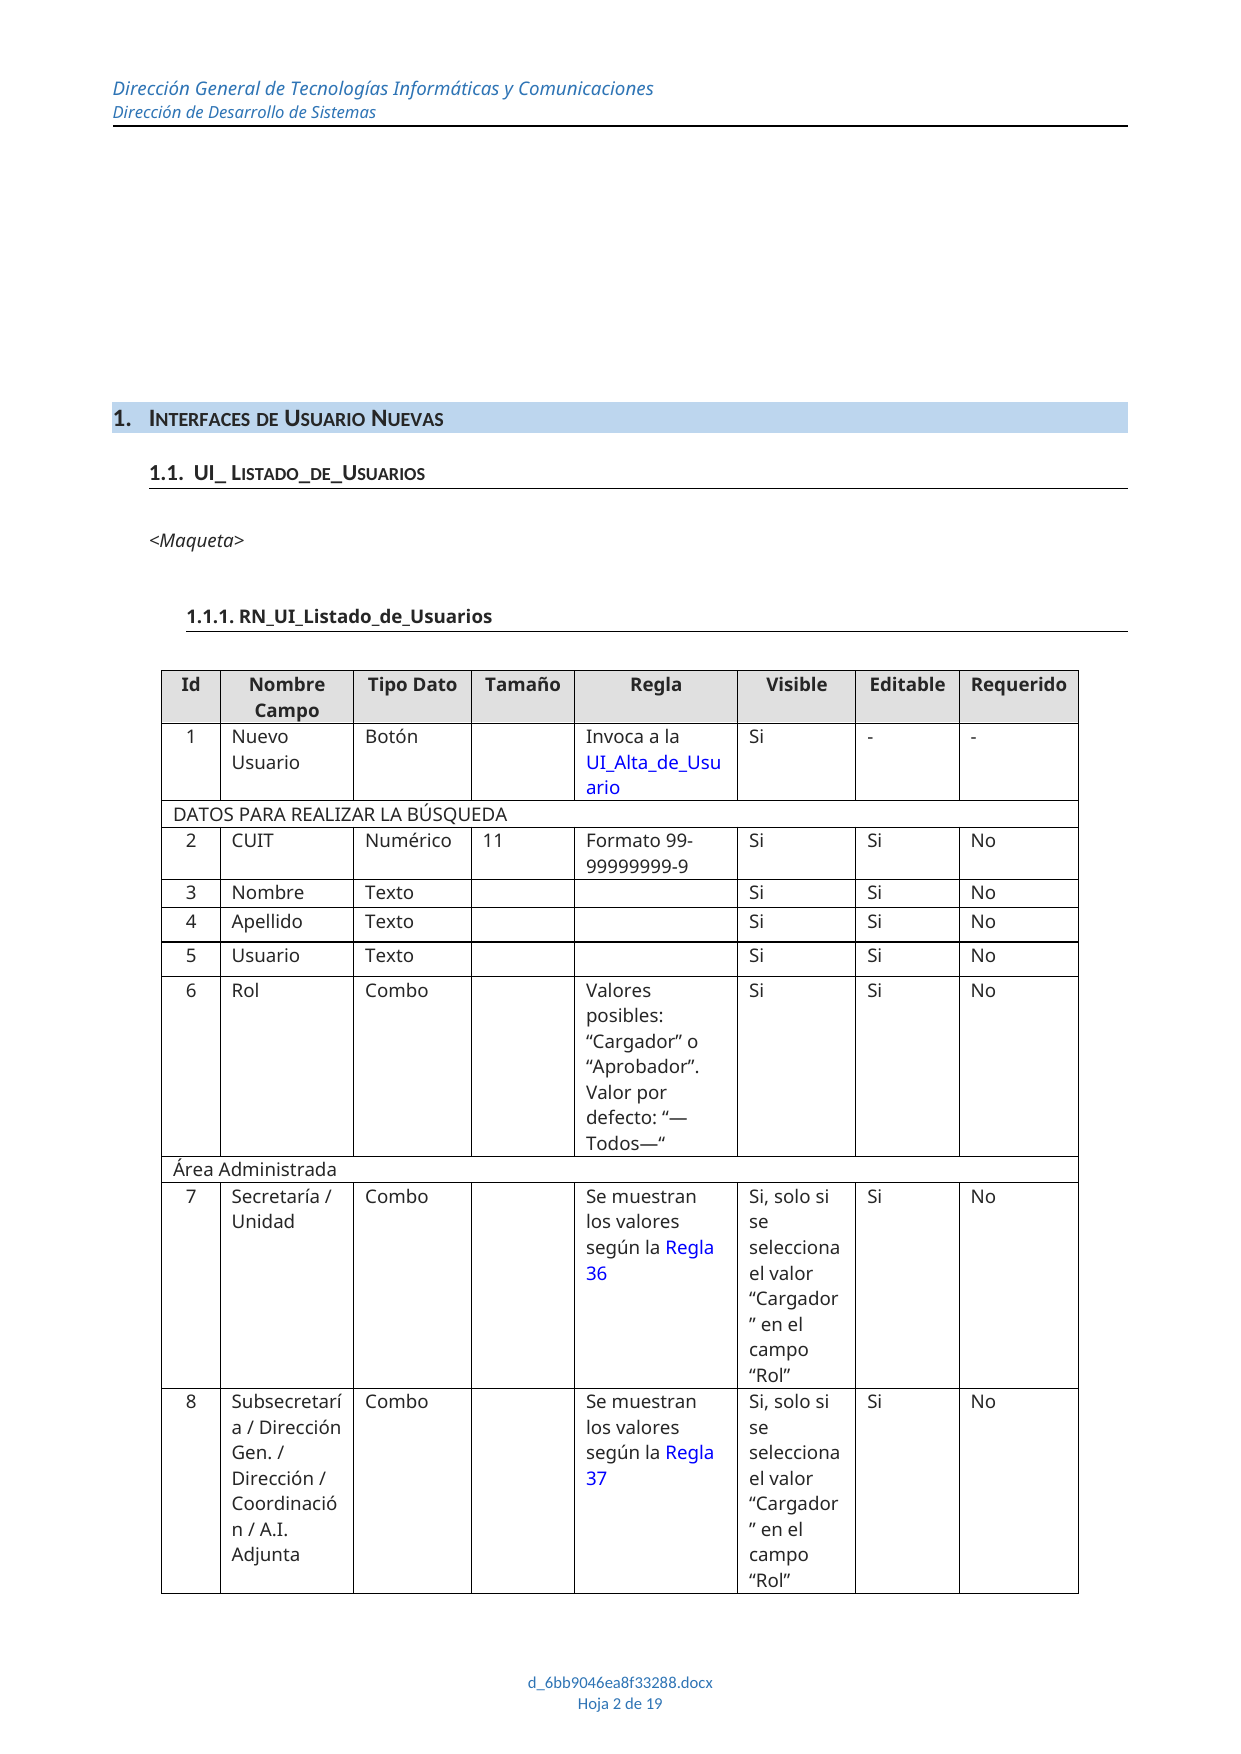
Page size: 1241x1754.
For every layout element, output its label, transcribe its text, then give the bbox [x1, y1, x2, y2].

table_cell Si [738, 880, 855, 907]
table_cell Valores posibles: “Cargador” o “Aprobador”. Valor por defecto: “—Todos—“ [575, 977, 737, 1156]
table_cell [575, 880, 737, 907]
table_cell Si [856, 880, 959, 907]
table_cell Secretaría / Unidad [221, 1183, 353, 1387]
table_cell Si [856, 1183, 959, 1387]
table_cell [472, 880, 574, 907]
table_cell Nuevo Usuario [221, 724, 353, 800]
table_cell Si [856, 943, 959, 976]
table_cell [738, 1389, 855, 1593]
table_cell [472, 908, 574, 941]
table_cell Botón [354, 724, 471, 800]
table_header Tamaño [472, 671, 574, 722]
table_cell 3 [162, 880, 220, 907]
table_cell CUIT [221, 828, 353, 879]
table_header Regla [575, 671, 737, 722]
table_cell 5 [162, 943, 220, 976]
table_cell Combo [354, 977, 471, 1156]
table_cell Si [738, 977, 855, 1156]
table_cell Invoca a la UI_Alta_de_Usuario [575, 724, 737, 800]
table_cell Se muestran los valores según la Regla 36 [575, 1183, 737, 1387]
table_cell 2 [162, 828, 220, 879]
table_cell Usuario [221, 943, 353, 976]
subtitle RN_UI_Listado_de_Usuarios [186, 604, 1128, 631]
table_cell Si [856, 828, 959, 879]
table_cell Si [738, 908, 855, 941]
table_cell Apellido [221, 908, 353, 941]
table_cell Texto [354, 908, 471, 941]
table_cell [472, 1183, 574, 1387]
table_cell No [960, 1389, 1078, 1593]
table_cell 8 [162, 1389, 220, 1593]
table_cell [472, 977, 574, 1156]
table_cell [472, 724, 574, 800]
table_header Visible [738, 671, 855, 722]
table_header Id [162, 671, 220, 722]
table_cell Texto [354, 880, 471, 907]
table_cell 6 [162, 977, 220, 1156]
table_cell Combo [354, 1389, 471, 1593]
text <Maqueta> [148, 527, 1128, 553]
table_cell Si [738, 943, 855, 976]
table_cell Si, solo si se selecciona el valor “Cargador” en el campo “Rol” [738, 1183, 855, 1387]
table_cell No [960, 943, 1078, 976]
table_cell No [960, 977, 1078, 1156]
table_cell [575, 943, 737, 976]
table_cell [472, 943, 574, 976]
table_cell [575, 908, 737, 941]
table_cell - [856, 724, 959, 800]
table_cell Si [856, 908, 959, 941]
table_header Requerido [960, 671, 1078, 722]
subtitle UI_ Listado_de_Usuarios [148, 458, 1128, 489]
table_cell Si [738, 724, 855, 800]
table_cell - [960, 724, 1078, 800]
table_cell Si [856, 977, 959, 1156]
table_cell 7 [162, 1183, 220, 1387]
table_cell Combo [354, 1183, 471, 1387]
table_cell 4 [162, 908, 220, 941]
table_cell Formato 99-99999999-9 [575, 828, 737, 879]
table_cell Nombre [221, 880, 353, 907]
table_cell No [960, 1183, 1078, 1387]
table_cell Rol [221, 977, 353, 1156]
table_cell No [960, 828, 1078, 879]
table_cell No [960, 880, 1078, 907]
table_cell Subsecretaría / Dirección Gen. / Dirección / Coordinación / A.I. Adjunta [221, 1389, 353, 1593]
table_cell DATOS PARA REALIZAR LA BÚSQUEDA [162, 801, 1078, 827]
table_cell 11 [472, 828, 574, 879]
table_cell Si [856, 1389, 959, 1593]
table_header Editable [856, 671, 959, 722]
table_header Tipo Dato [354, 671, 471, 722]
table_cell [472, 1389, 574, 1593]
table_cell Se muestran los valores según la Regla 37 [575, 1389, 737, 1593]
table_cell Texto [354, 943, 471, 976]
table_cell 1 [162, 724, 220, 800]
table_cell Numérico [354, 828, 471, 879]
table_header Nombre Campo [221, 671, 353, 722]
subtitle Interfaces de Usuario Nuevas [112, 402, 1128, 433]
table_cell No [960, 908, 1078, 941]
table_cell Si [738, 828, 855, 879]
table_cell Área Administrada [162, 1157, 1078, 1182]
